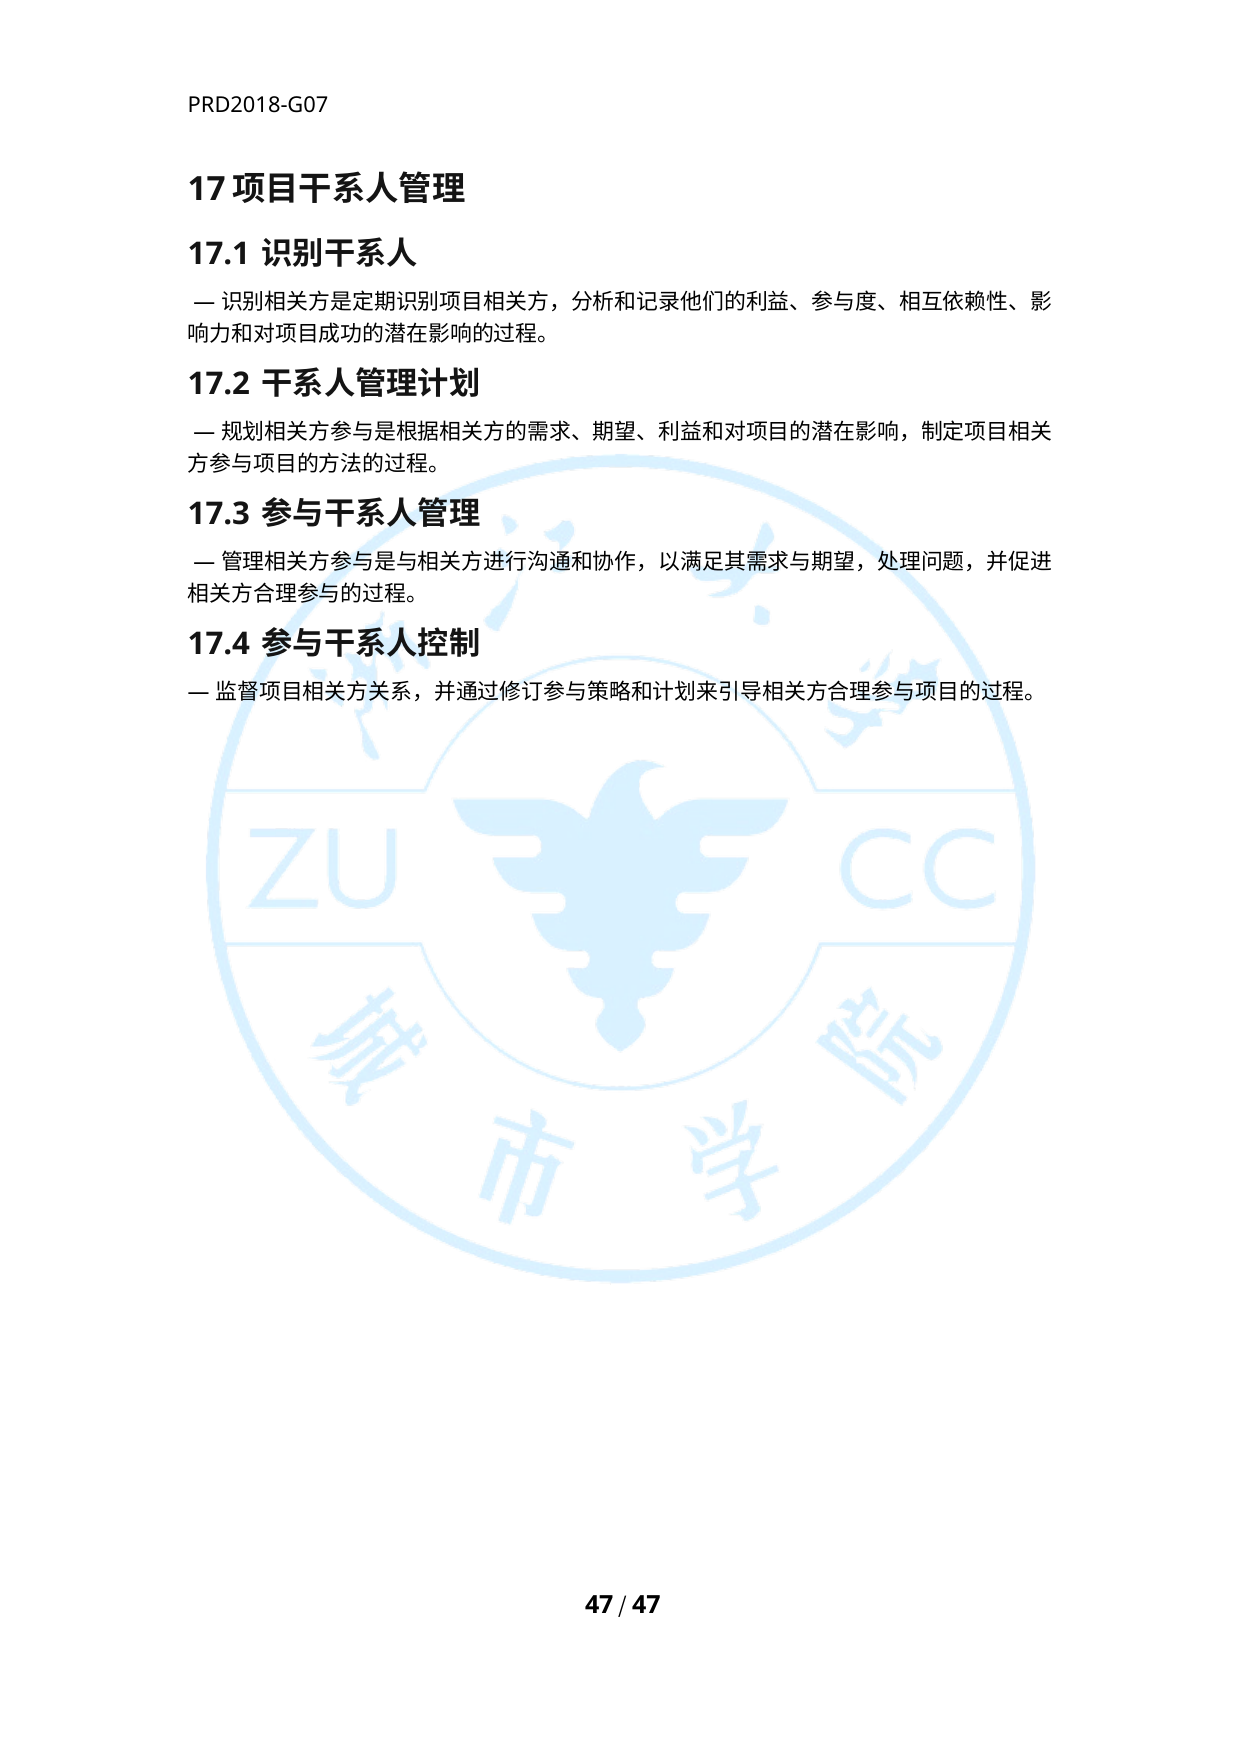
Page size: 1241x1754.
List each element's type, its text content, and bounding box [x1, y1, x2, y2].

text 参与干系人控制 [187, 608, 1053, 673]
text — 监督项目相关方关系，并通过修订参与策略和计划来引导相关方合理参与项目的过程。 [187, 673, 1053, 706]
text — 识别相关方是定期识别项目相关方，分析和记录他们的利益、参与度、相互依赖性、影响力和对项目成功的潜在影响的过程。 [187, 283, 1053, 348]
text 干系人管理计划 [187, 348, 1053, 413]
text — 管理相关方参与是与相关方进行沟通和协作，以满足其需求与期望，处理问题，并促进相关方合理参与的过程。 [187, 543, 1053, 608]
text 参与干系人管理 [187, 478, 1053, 543]
text 项目干系人管理 [187, 153, 1053, 218]
text 识别干系人 [187, 218, 1053, 283]
text — 规划相关方参与是根据相关方的需求、期望、利益和对项目的潜在影响，制定项目相关方参与项目的方法的过程。 [187, 413, 1053, 478]
